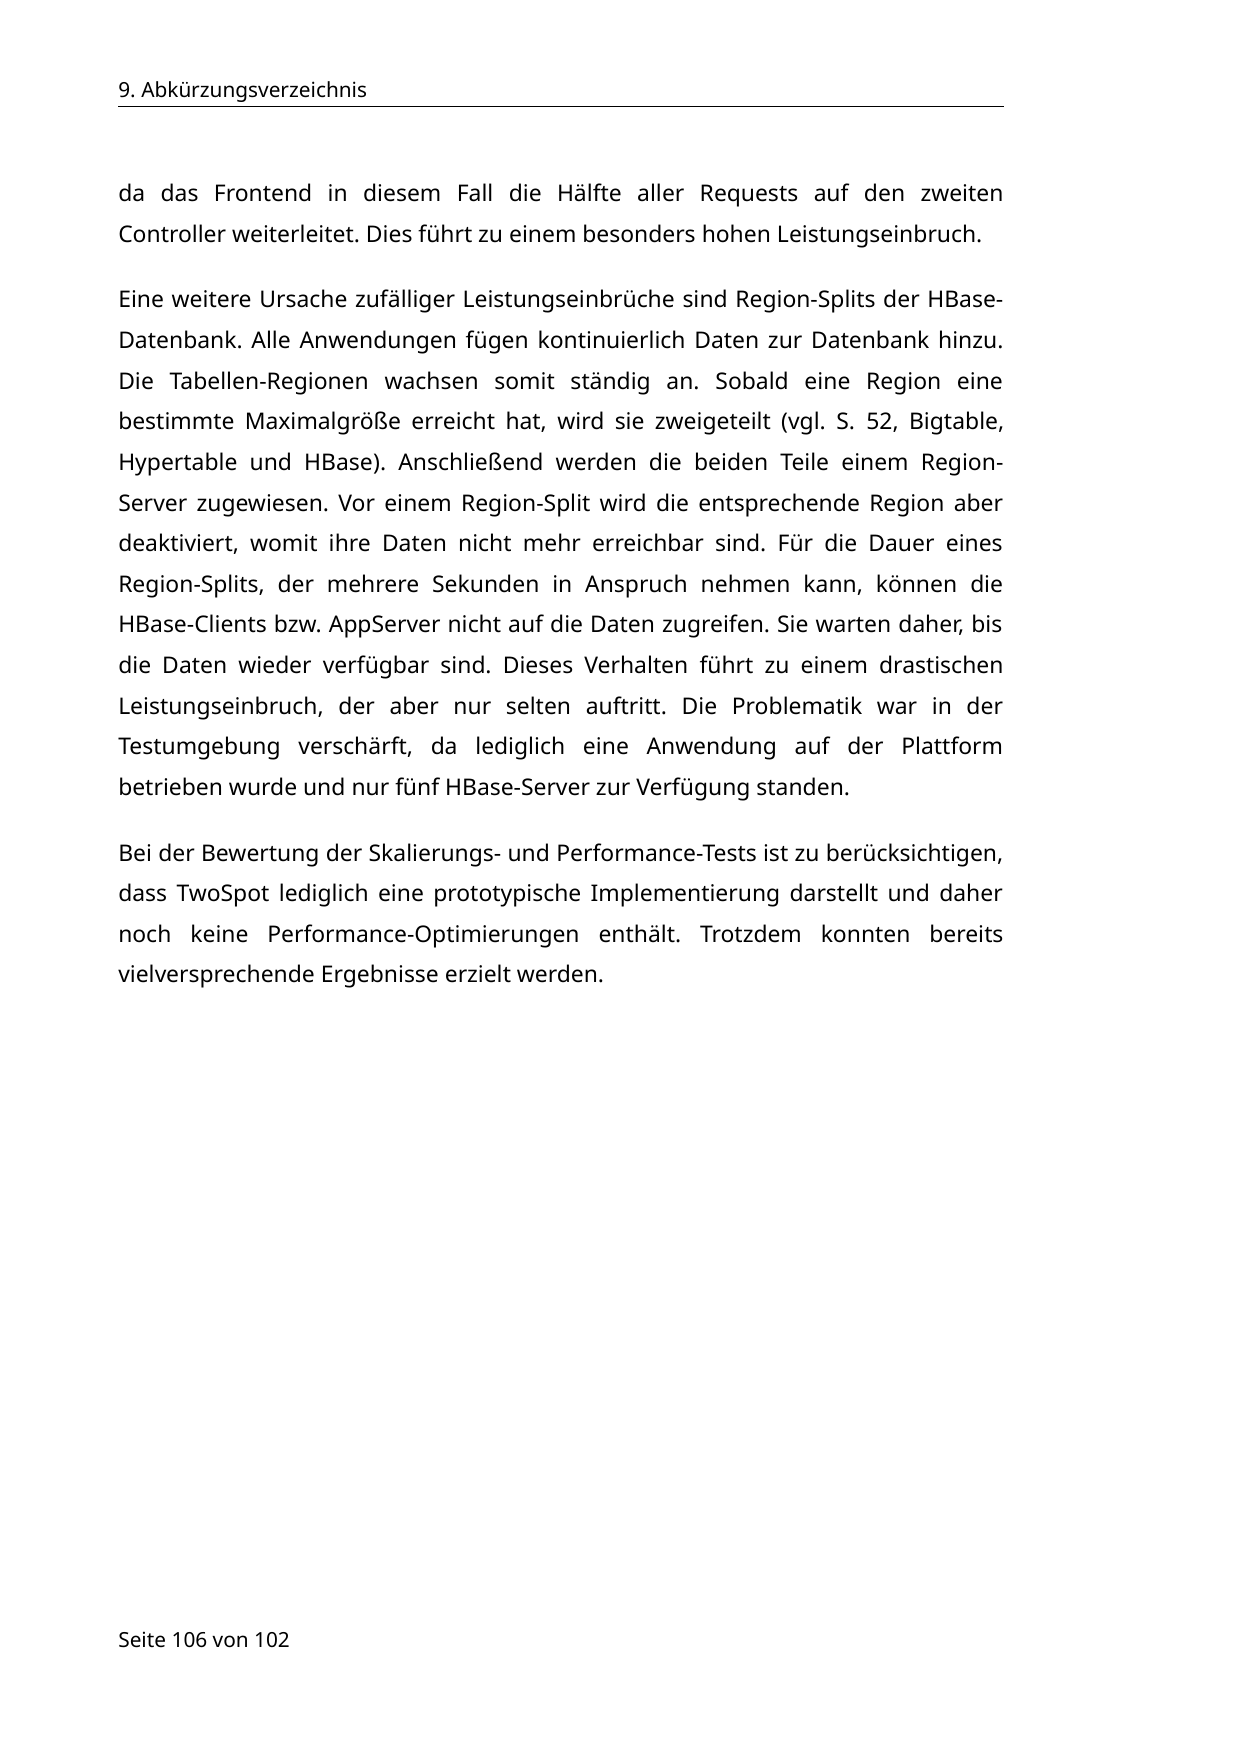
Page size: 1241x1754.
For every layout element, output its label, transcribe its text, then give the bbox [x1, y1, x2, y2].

text Eine weitere Ursache zufälliger Leistungseinbrüche sind Region-Splits der HBase-Datenbank. Alle Anwendungen fügen kontinuierlich Daten zur Datenbank hinzu. Die Tabellen-Regionen wachsen somit ständig an. Sobald eine Region eine bestimmte Maximalgröße erreicht hat, wird sie zweigeteilt (vgl. S. 47, Bigtable, Hypertable und HBase). Anschließend werden die beiden Teile einem Region-Server zugewiesen. Vor einem Region-Split wird die entsprechende Region aber deaktiviert, womit ihre Daten nicht mehr erreichbar sind. Für die Dauer eines Region-Splits, der mehrere Sekunden in Anspruch nehmen kann, können die HBase-Clients bzw. AppServer nicht auf die Daten zugreifen. Sie warten daher, bis die Daten wieder verfügbar sind. Dieses Verhalten führt zu einem drastischen Leistungseinbruch, der aber nur selten auftritt. Die Problematik war in der Testumgebung verschärft, da lediglich eine Anwendung auf der Plattform betrieben wurde und nur fünf HBase-Server zur Verfügung standen. [118, 283, 1004, 802]
text Bei der Bewertung der Skalierungs- und Performance-Tests ist zu berücksichtigen, dass TwoSpot lediglich eine prototypische Implementierung darstellt und daher noch keine Performance-Optimierungen enthält. Trotzdem konnten bereits vielversprechende Ergebnisse erzielt werden. [118, 837, 1004, 990]
text Bei einer genauen Betrachtung der Graphen fallen außerdem zufällige Leistungseinbrüche auf. Diese entstehen, sobald der Anwendung ein weiterer AppServer zur Verfügung gestellt wird. In diesem Fall leitet das Frontend einen Großteil der eingehenden Requests umgehend auf den neuen, noch unbelasteten AppServer weiter. Dieser muss vom Controller allerdings erst gestartet werden. Somit werden alle eingehenden Requests pausiert, bis der AppServer verfügbar ist. Das Verhalten wird besonders beim Starten vom zweiten AppServer deutlich, da das Frontend in diesem Fall die Hälfte aller Requests auf den zweiten Controller weiterleitet. Dies führt zu einem besonders hohen Leistungseinbruch. [118, 177, 1004, 249]
